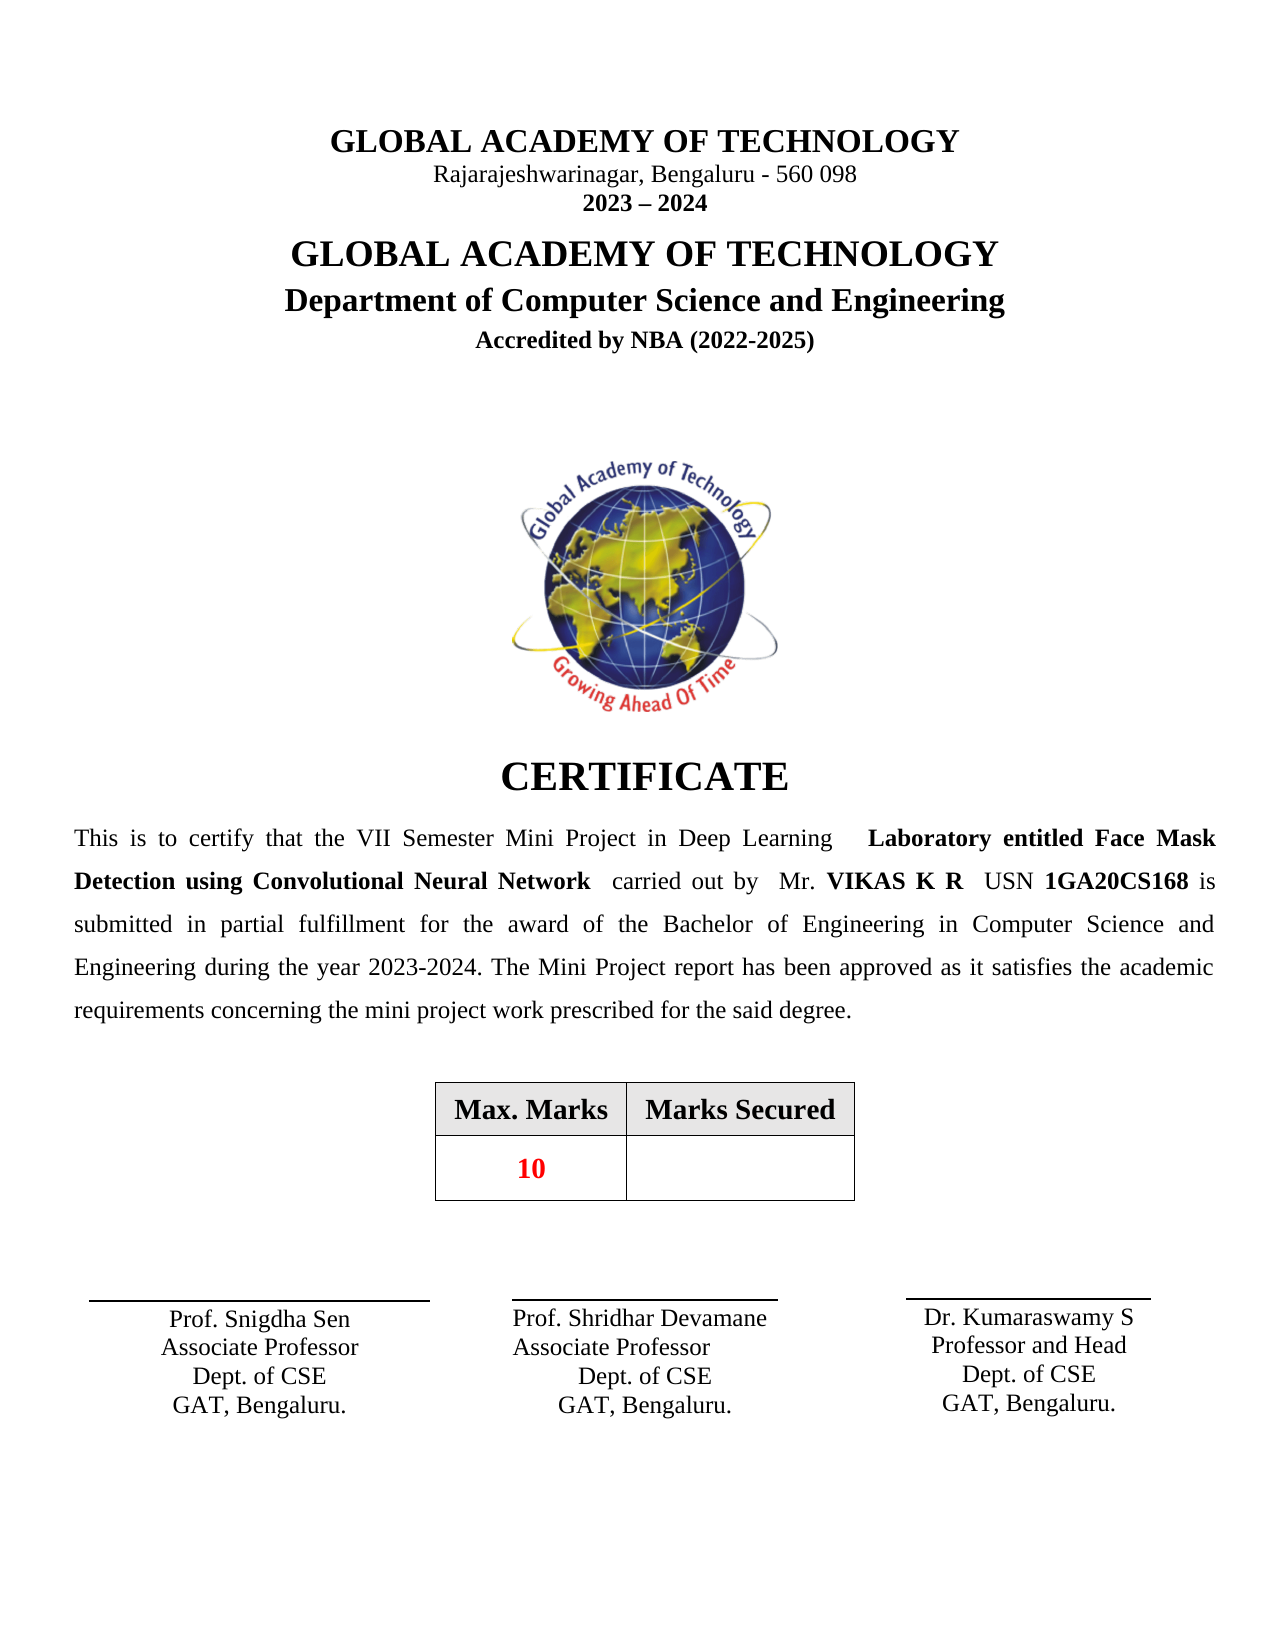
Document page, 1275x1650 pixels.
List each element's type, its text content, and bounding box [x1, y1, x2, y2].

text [74, 281, 1216, 319]
table_header Marks Secured [627, 1083, 854, 1135]
table_cell 10 [436, 1136, 626, 1200]
table_cell [627, 1136, 854, 1200]
text 2023 – 2024 [74, 188, 1216, 217]
text GLOBAL ACADEMY OF TECHNOLOGY [74, 121, 1216, 159]
text CERTIFICATE [74, 751, 1216, 799]
text Accredited by NBA (2022-2025) [74, 325, 1216, 353]
text This is to certify that the VII Semester Mini Project in Deep Learning Laboratory entitled Face Mask Detection using Convolutional Neural Network carried out by Mr. VIKAS K R USN 1GA20CS168 is submitted in partial fulfillment for the award of the Bachelor of Engineering in Computer Science and Engineering during the year 2023-2024. The Mini Project report has been approved as it satisfies the academic requirements concerning the mini project work prescribed for the said degree. [74, 823, 1216, 1024]
table_header Max. Marks [436, 1083, 626, 1135]
text GLOBAL ACADEMY OF TECHNOLOGY [74, 231, 1216, 274]
text Rajarajeshwarinagar, Bengaluru - 560 098 [74, 159, 1216, 188]
picture [512, 461, 778, 712]
